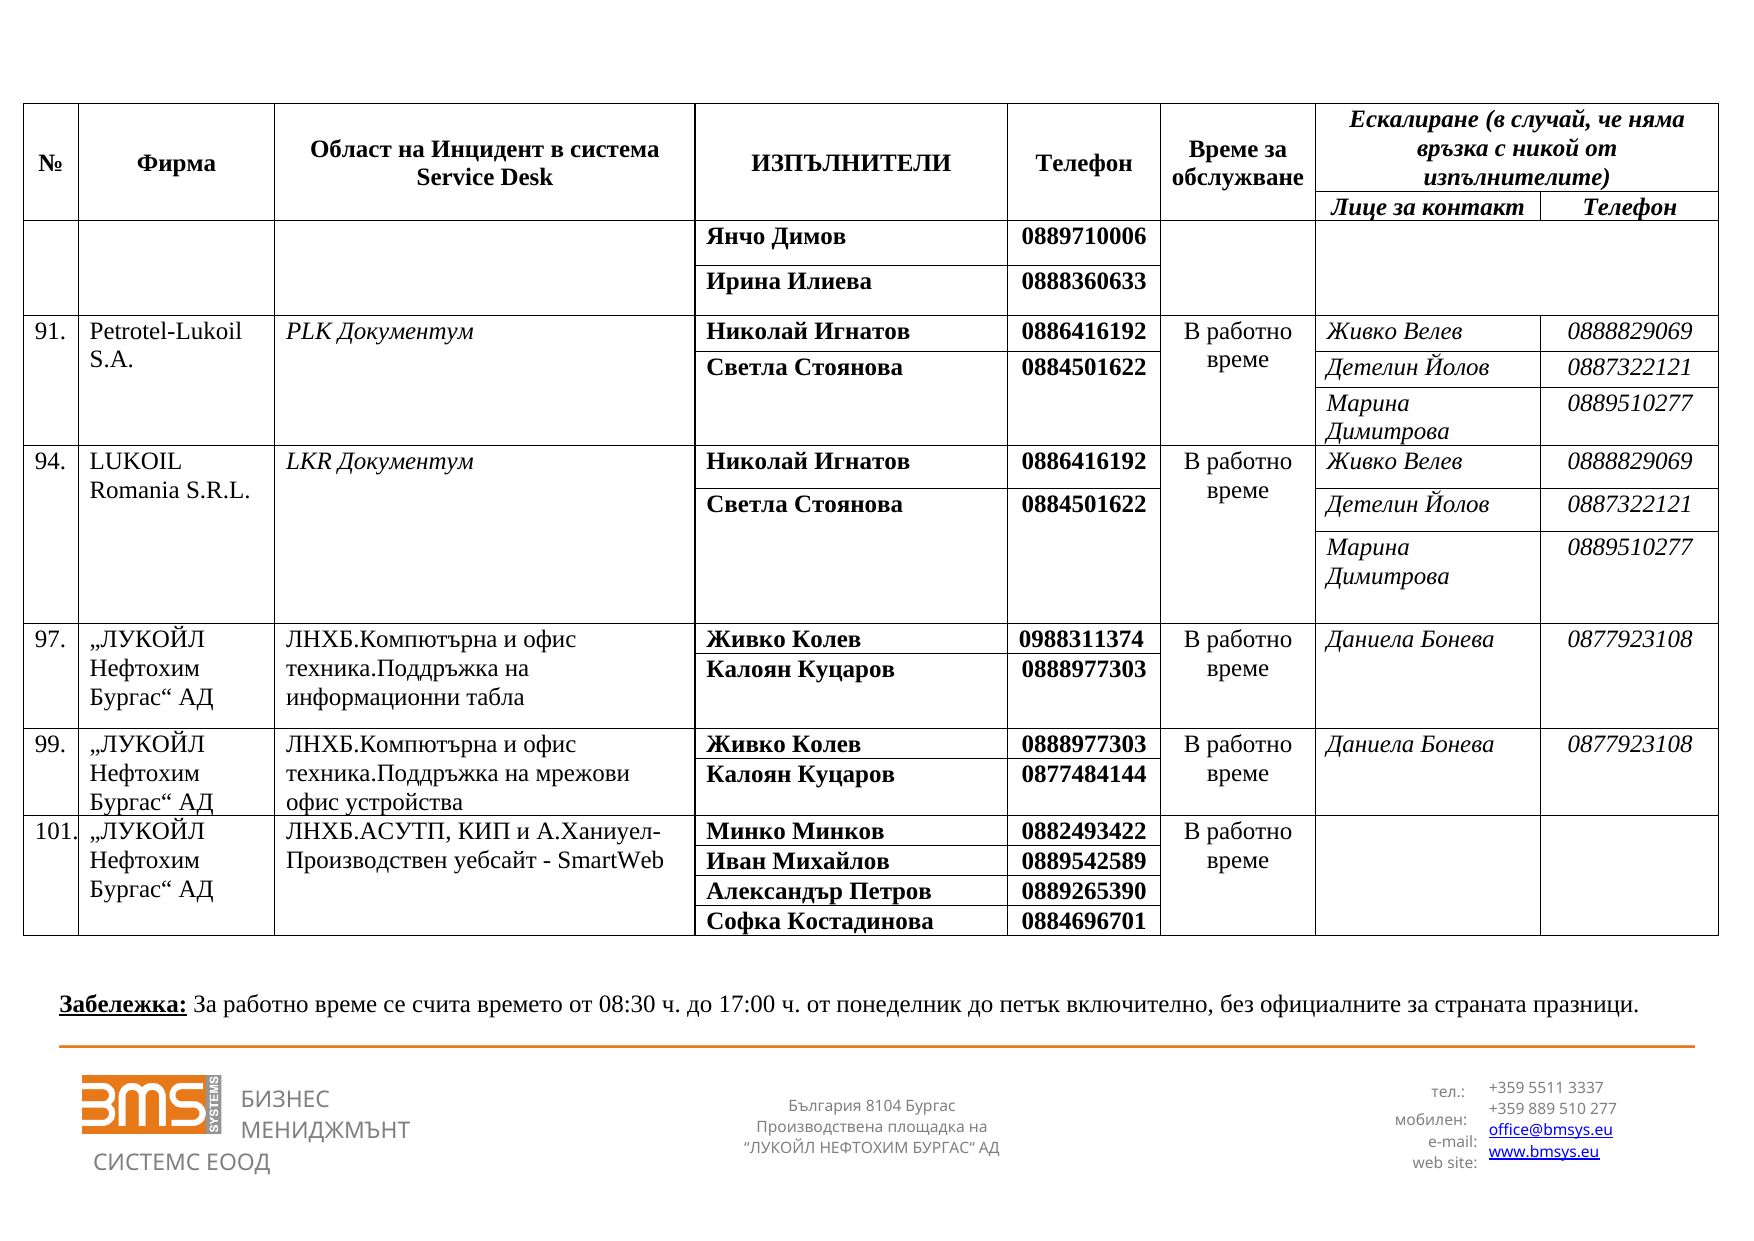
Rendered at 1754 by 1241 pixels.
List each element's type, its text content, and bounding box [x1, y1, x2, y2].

table_cell 0889265390 [1008, 876, 1160, 905]
table_cell [24, 624, 78, 728]
table_cell 0988311374 [1008, 624, 1160, 653]
table_cell Детелин Йолов [1316, 489, 1540, 531]
table_cell Живко Колев [696, 729, 1007, 758]
table_cell 0889510277 [1541, 388, 1718, 445]
table_cell Калоян Куцаров [696, 759, 1007, 815]
table_cell [24, 316, 78, 445]
table_cell 0886416192 [1008, 446, 1160, 488]
table_cell „ЛУКОЙЛ Нефтохим Бургас“ АД [79, 624, 274, 728]
table_cell Живко Колев [696, 624, 1007, 653]
table_cell Александър Петров [696, 876, 1007, 905]
table_header № [24, 104, 78, 220]
table_header Време за обслужване [1161, 104, 1315, 220]
table_cell В работно време [1161, 816, 1315, 934]
table_cell 0877923108 [1541, 624, 1718, 728]
table_cell [24, 816, 78, 934]
table_cell Телефон [1541, 192, 1718, 220]
table_cell 0888829069 [1541, 316, 1718, 351]
table_header Телефон [1008, 104, 1160, 220]
table_cell Ирина Илиева [696, 266, 1007, 315]
table_cell 0889510277 [1541, 532, 1718, 623]
table_cell 0882493422 [1008, 816, 1160, 845]
table_cell Детелин Йолов [1316, 352, 1540, 387]
table_cell В работно време [1161, 316, 1315, 445]
table_cell Лице за контакт [1316, 192, 1540, 220]
table_cell Калоян Куцаров [696, 654, 1007, 728]
table_cell 0884696701 [1008, 906, 1160, 934]
table_header Област на Инцидент в система Service Desk [275, 104, 694, 220]
table_cell Марина Димитрова [1316, 532, 1540, 623]
table_cell Николай Игнатов [696, 446, 1007, 488]
table_cell 0877484144 [1008, 759, 1160, 815]
table_cell 0886416192 [1008, 316, 1160, 351]
table_cell 0888977303 [1008, 654, 1160, 728]
table_cell Софка Костадинова [696, 906, 1007, 934]
text Забележка: За работно време се счита времето от 08:30 ч. до 17:00 ч. от понеделник до петък включително, без официалните за страната празници. [59, 989, 1683, 1018]
table_cell LKR Документум [275, 446, 694, 623]
table_cell 0884501622 [1008, 489, 1160, 623]
table_header Ескалиране (в случай, че няма връзка с никой от изпълнителите) [1316, 104, 1718, 191]
table_cell [24, 729, 78, 815]
table_cell Янчо Димов [696, 221, 1007, 265]
table_cell Живко Велев [1316, 446, 1540, 488]
table_cell 0888360633 [1008, 266, 1160, 315]
table_cell Иван Михайлов [696, 846, 1007, 875]
table_cell Живко Велев [1316, 316, 1540, 351]
table_cell „ЛУКОЙЛ Нефтохим Бургас“ АД [79, 729, 274, 815]
table_header ИЗПЪЛНИТЕЛИ [696, 104, 1007, 220]
table_cell [1316, 816, 1540, 934]
table_header Фирма [79, 104, 274, 220]
table_cell ЛНХБ.Компютърна и офис техника.Поддръжка на мрежови офис устройства [275, 729, 694, 815]
table_cell 0884501622 [1008, 352, 1160, 445]
table_cell Минко Минков [696, 816, 1007, 845]
table_cell [1541, 816, 1718, 934]
table_cell 0887322121 [1541, 489, 1718, 531]
table_cell 0889710006 [1008, 221, 1160, 265]
table_cell Светла Стоянова [696, 489, 1007, 623]
table_cell В работно време [1161, 446, 1315, 623]
table_cell Даниела Бонева [1316, 729, 1540, 815]
table_cell Марина Димитрова [1316, 388, 1540, 445]
table_cell PLK Документум [275, 316, 694, 445]
table_cell [24, 446, 78, 623]
table_cell В работно време [1161, 624, 1315, 728]
table_cell 0889542589 [1008, 846, 1160, 875]
table_cell Николай Игнатов [696, 316, 1007, 351]
table_cell LUKOIL Romania S.R.L. [79, 446, 274, 623]
table_cell Petrotel-Lukoil S.A. [79, 316, 274, 445]
table_cell ЛНХБ.Компютърна и офис техника.Поддръжка на информационни табла [275, 624, 694, 728]
table_cell Даниела Бонева [1316, 624, 1540, 728]
table_cell В работно време [1161, 729, 1315, 815]
table_cell „ЛУКОЙЛ Нефтохим Бургас“ АД [79, 816, 274, 934]
table_cell Светла Стоянова [696, 352, 1007, 445]
table_cell ЛНХБ.АСУТП, КИП и А.Ханиуел-Производствен уебсайт - SmartWeb [275, 816, 694, 934]
table_cell 0877923108 [1541, 729, 1718, 815]
table_cell 0888829069 [1541, 446, 1718, 488]
table_cell 0887322121 [1541, 352, 1718, 387]
table_cell 0888977303 [1008, 729, 1160, 758]
picture [81, 1075, 222, 1134]
